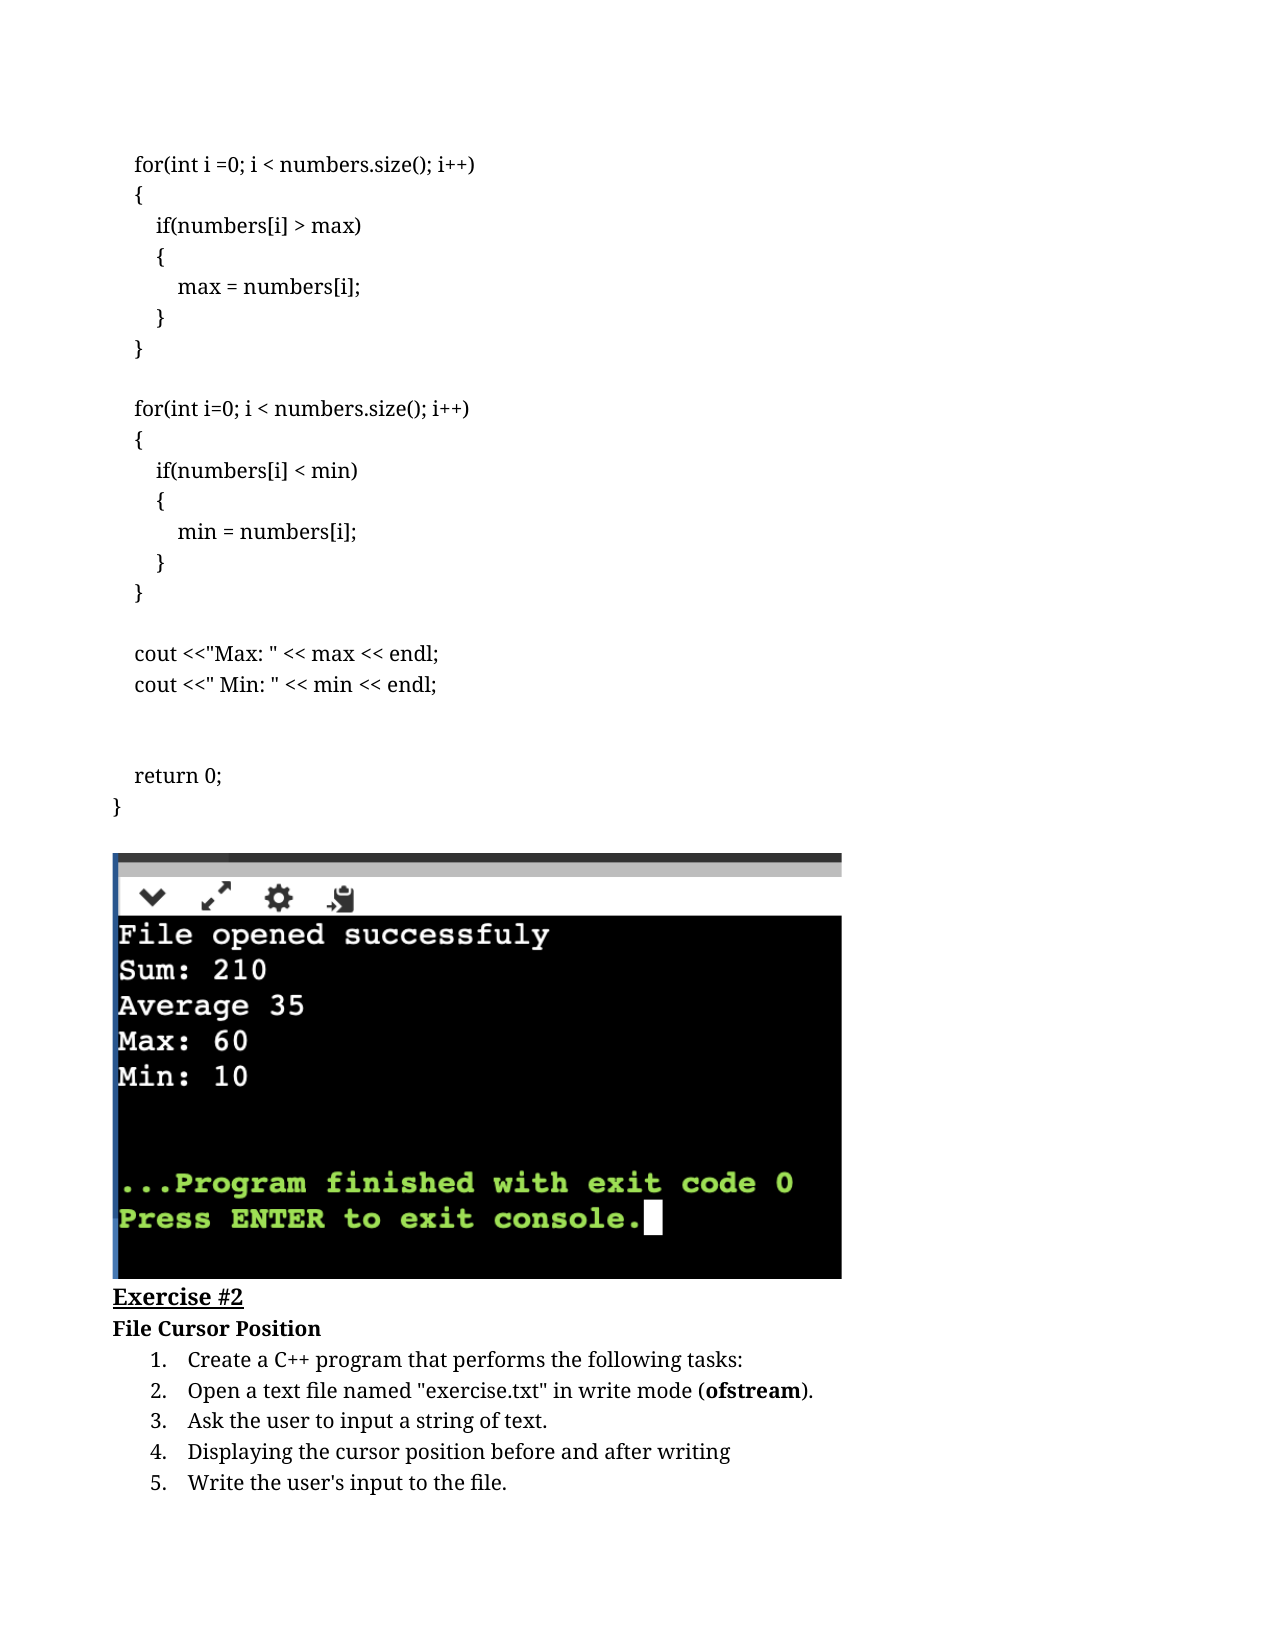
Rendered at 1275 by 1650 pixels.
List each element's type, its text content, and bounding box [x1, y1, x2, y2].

text { [112, 181, 1162, 209]
text max = numbers[i]; [112, 272, 1162, 301]
text } [112, 548, 1162, 576]
text } [112, 792, 1162, 821]
text for(int i=0; i < numbers.size(); i++) [112, 394, 1162, 423]
list Displaying the cursor position before and after writing [150, 1437, 1162, 1465]
text { [112, 242, 1162, 270]
picture [112, 853, 842, 1279]
text return 0; [112, 762, 1162, 790]
text for(int i =0; i < numbers.size(); i++) [112, 150, 1162, 178]
list Write the user's input to the file. [150, 1468, 1162, 1496]
text if(numbers[i] < min) [112, 456, 1162, 484]
text { [112, 486, 1162, 515]
text Exercise #2 [112, 1281, 1162, 1312]
text { [112, 425, 1162, 454]
text min = numbers[i]; [112, 517, 1162, 546]
text cout <<"Max: " << max << endl; [112, 639, 1162, 668]
text cout <<" Min: " << min << endl; [112, 670, 1162, 698]
list Open a text file named "exercise.txt" in write mode (ofstream). [150, 1376, 1162, 1404]
text File Cursor Position [112, 1314, 1162, 1343]
text } [112, 578, 1162, 607]
text } [112, 334, 1162, 362]
text if(numbers[i] > max) [112, 211, 1162, 240]
list Create a C++ program that performs the following tasks: [150, 1345, 1162, 1373]
text } [112, 303, 1162, 332]
list Ask the user to input a string of text. [150, 1406, 1162, 1435]
